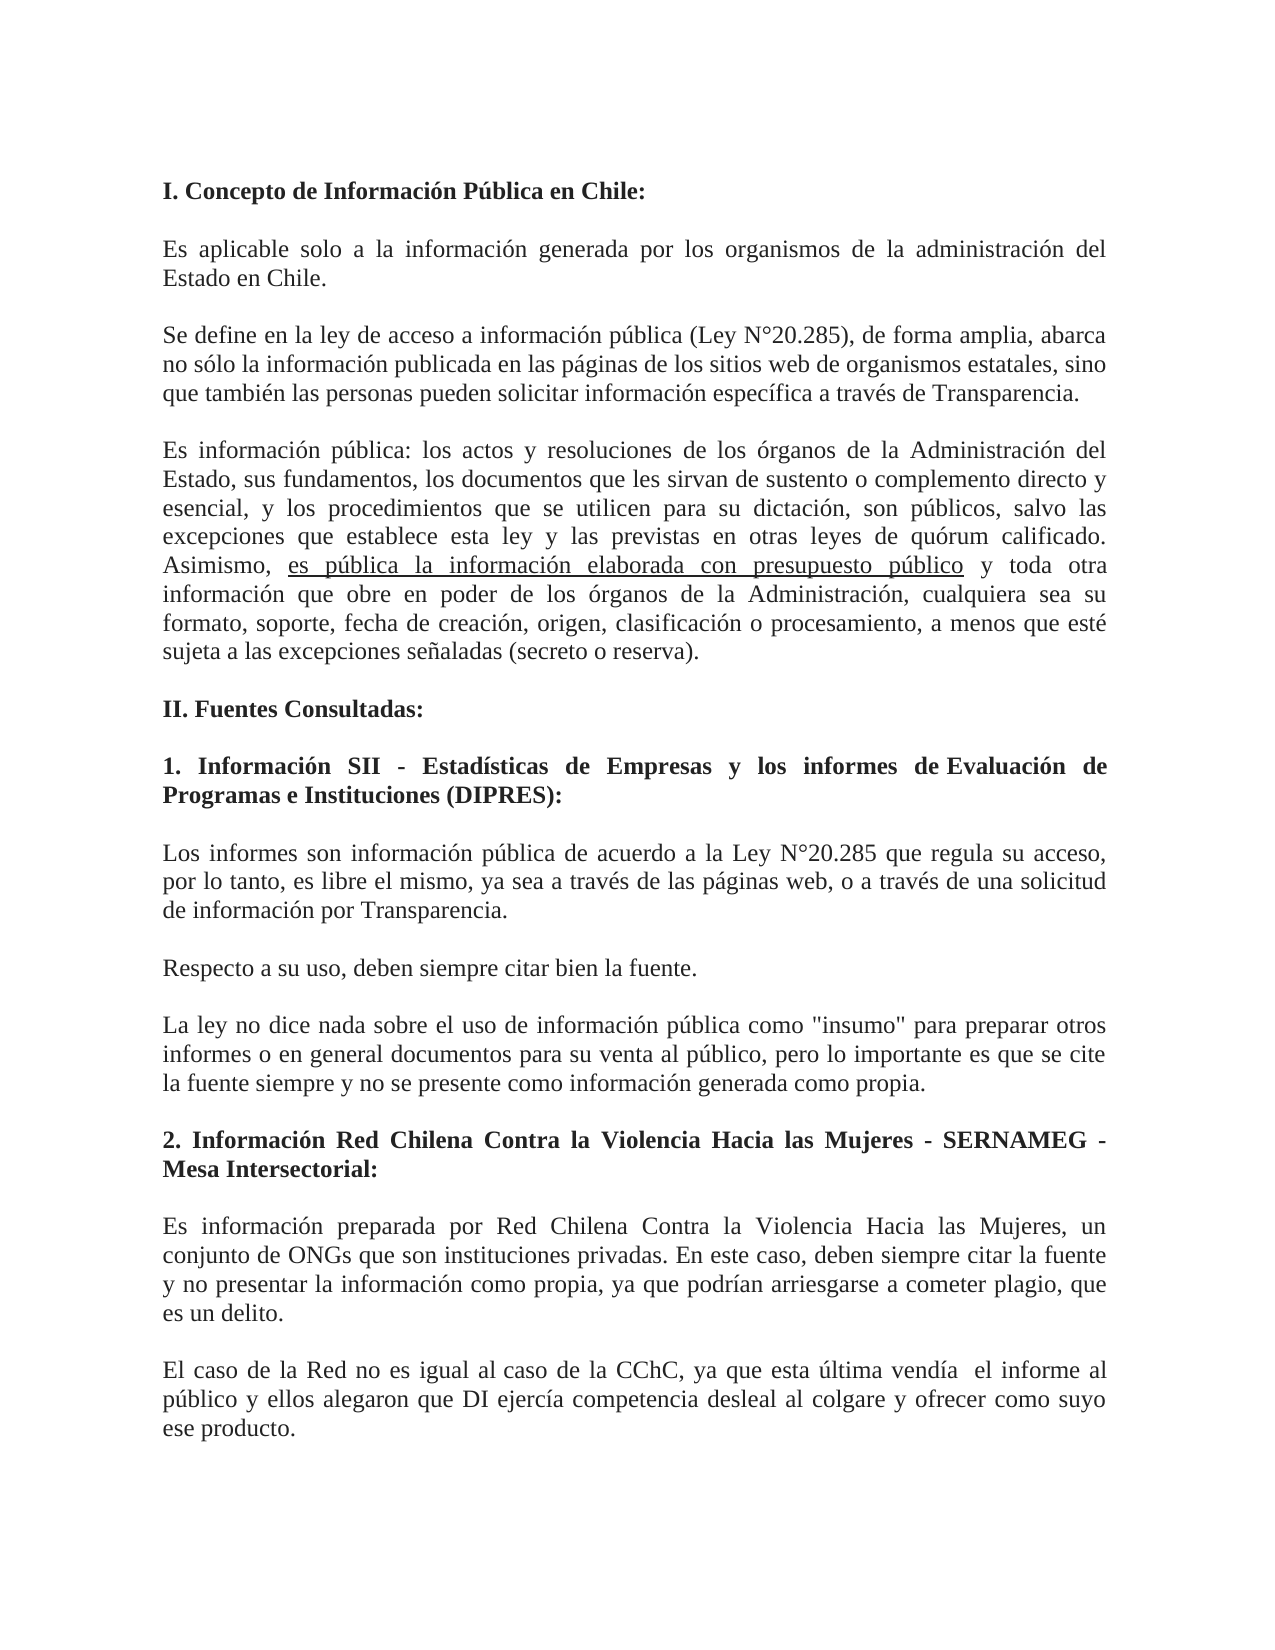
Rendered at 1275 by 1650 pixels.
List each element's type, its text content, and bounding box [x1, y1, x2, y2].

text 2. Información Red Chilena Contra la Violencia Hacia las Mujeres - SERNAMEG - Mesa Intersectorial: [162, 1125, 1107, 1183]
text Los informes son información pública de acuerdo a la Ley N°20.285 que regula su acceso, por lo tanto, es libre el mismo, ya sea a través de las páginas web, o a través de una solicitud de información por Transparencia. [162, 838, 1107, 924]
text Se define en la ley de acceso a información pública (Ley N°20.285), de forma amplia, abarca no sólo la información publicada en las páginas de los sitios web de organismos estatales, sino que también las personas pueden solicitar información específica a través de Transparencia. [162, 320, 1107, 406]
text Es información pública: los actos y resoluciones de los órganos de la Administración del Estado, sus fundamentos, los documentos que les sirvan de sustento o complemento directo y esencial, y los procedimientos que se utilicen para su dictación, son públicos, salvo las excepciones que establece esta ley y las previstas en otras leyes de quórum calificado. Asimismo, es pública la información elaborada con presupuesto público y toda otra información que obre en poder de los órganos de la Administración, cualquiera sea su formato, soporte, fecha de creación, origen, clasificación o procesamiento, a menos que esté sujeta a las excepciones señaladas (secreto o reserva). [162, 435, 1107, 665]
text I. Concepto de Información Pública en Chile: [162, 176, 1107, 205]
text El caso de la Red no es igual al caso de la CChC, ya que esta última vendía el informe al público y ellos alegaron que DI ejercía competencia desleal al colgare y ofrecer como suyo ese producto. [162, 1355, 1107, 1441]
text 1. Información SII - Estadísticas de Empresas y los informes de Evaluación de Programas e Instituciones (DIPRES): [162, 751, 1107, 809]
text Respecto a su uso, deben siempre citar bien la fuente. [162, 953, 1107, 981]
text Es información preparada por Red Chilena Contra la Violencia Hacia las Mujeres, un conjunto de ONGs que son instituciones privadas. En este caso, deben siempre citar la fuente y no presentar la información como propia, ya que podrían arriesgarse a cometer plagio, que es un delito. [162, 1211, 1107, 1326]
text II. Fuentes Consultadas: [162, 694, 1107, 723]
text Es aplicable solo a la información generada por los organismos de la administración del Estado en Chile. [162, 234, 1107, 291]
text La ley no dice nada sobre el uso de información pública como "insumo" para preparar otros informes o en general documentos para su venta al público, pero lo importante es que se cite la fuente siempre y no se presente como información generada como propia. [162, 1010, 1107, 1096]
